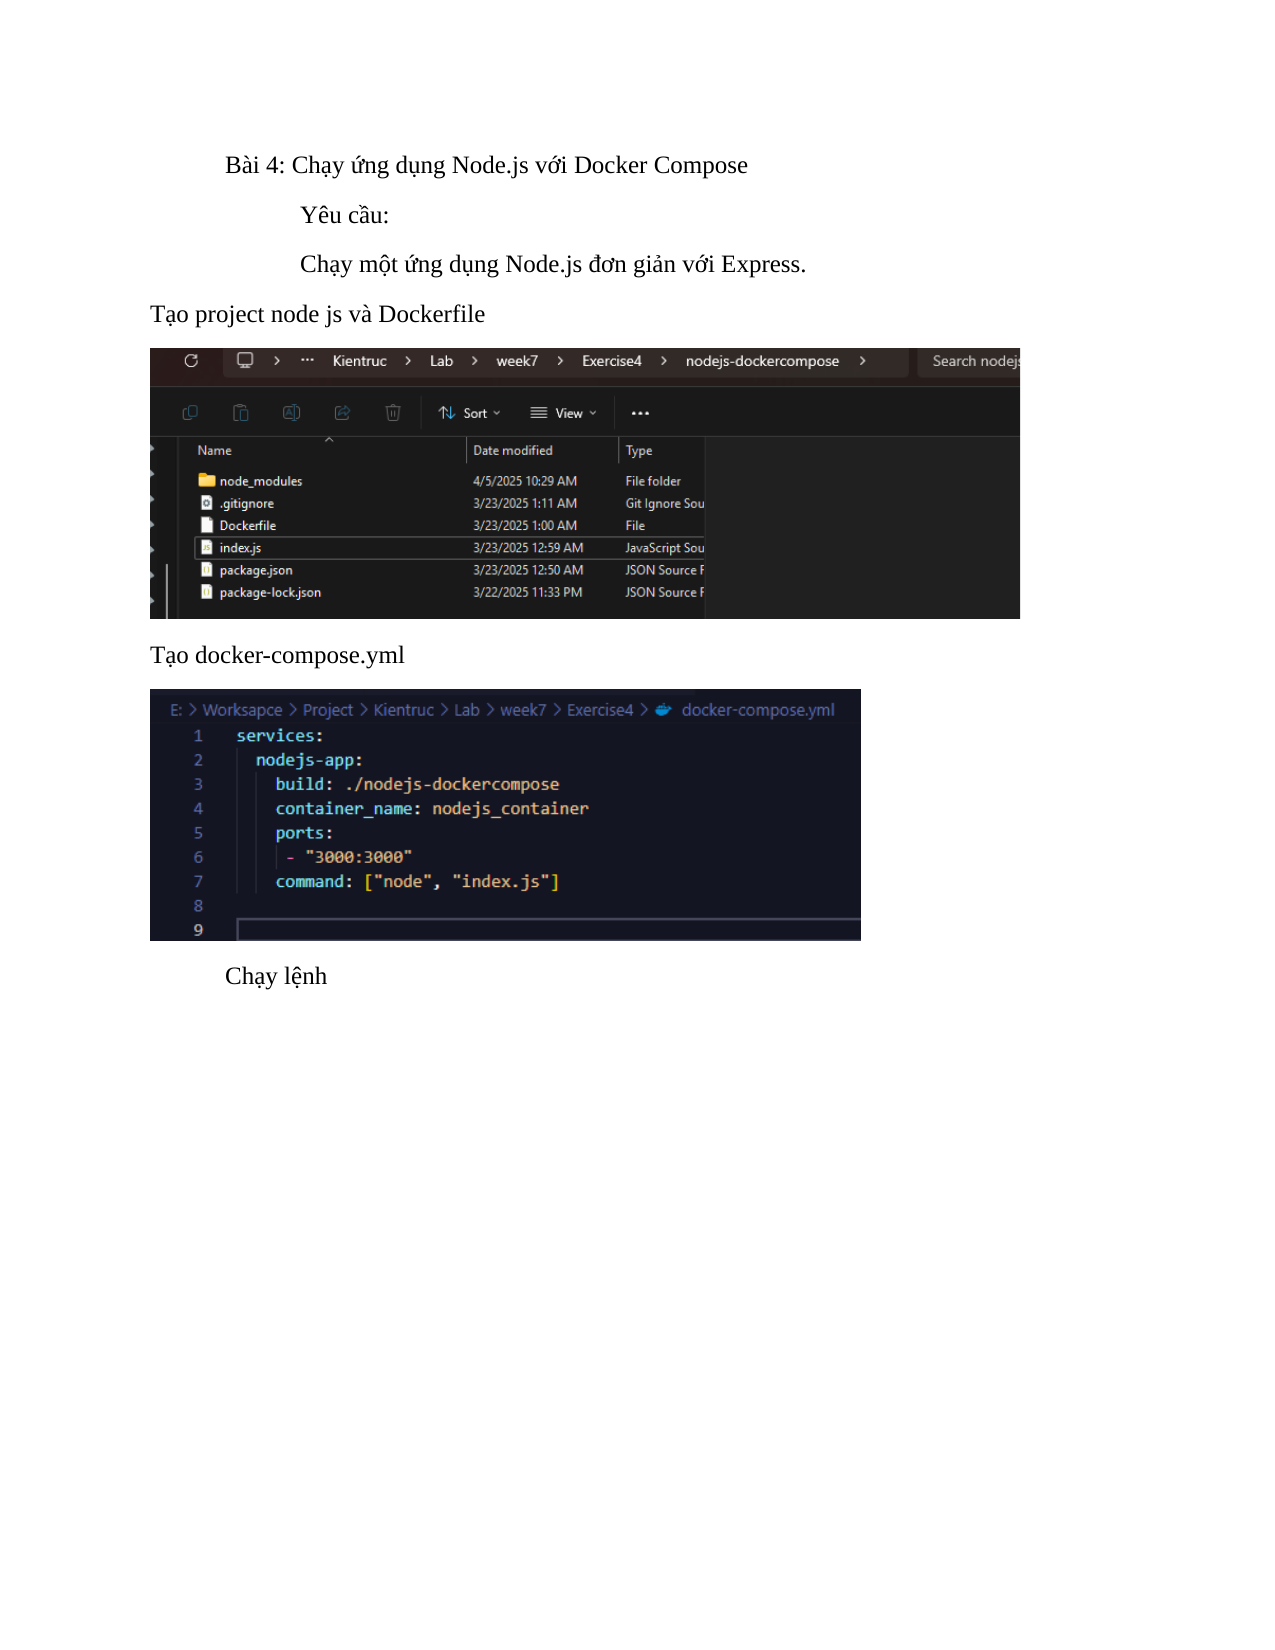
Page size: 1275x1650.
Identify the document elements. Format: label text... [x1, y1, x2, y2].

text Bài 4: Chạy ứng dụng Node.js với Docker Compose [150, 150, 1125, 179]
picture [150, 348, 1021, 619]
text Chạy lệnh [150, 961, 1125, 990]
picture [150, 689, 861, 941]
text Tạo project node js và Dockerfile [150, 299, 1125, 328]
text Tạo docker-compose.yml [150, 640, 1125, 669]
text Yêu cầu: [150, 200, 1125, 228]
text Chạy một ứng dụng Node.js đơn giản với Express. [150, 249, 1125, 278]
